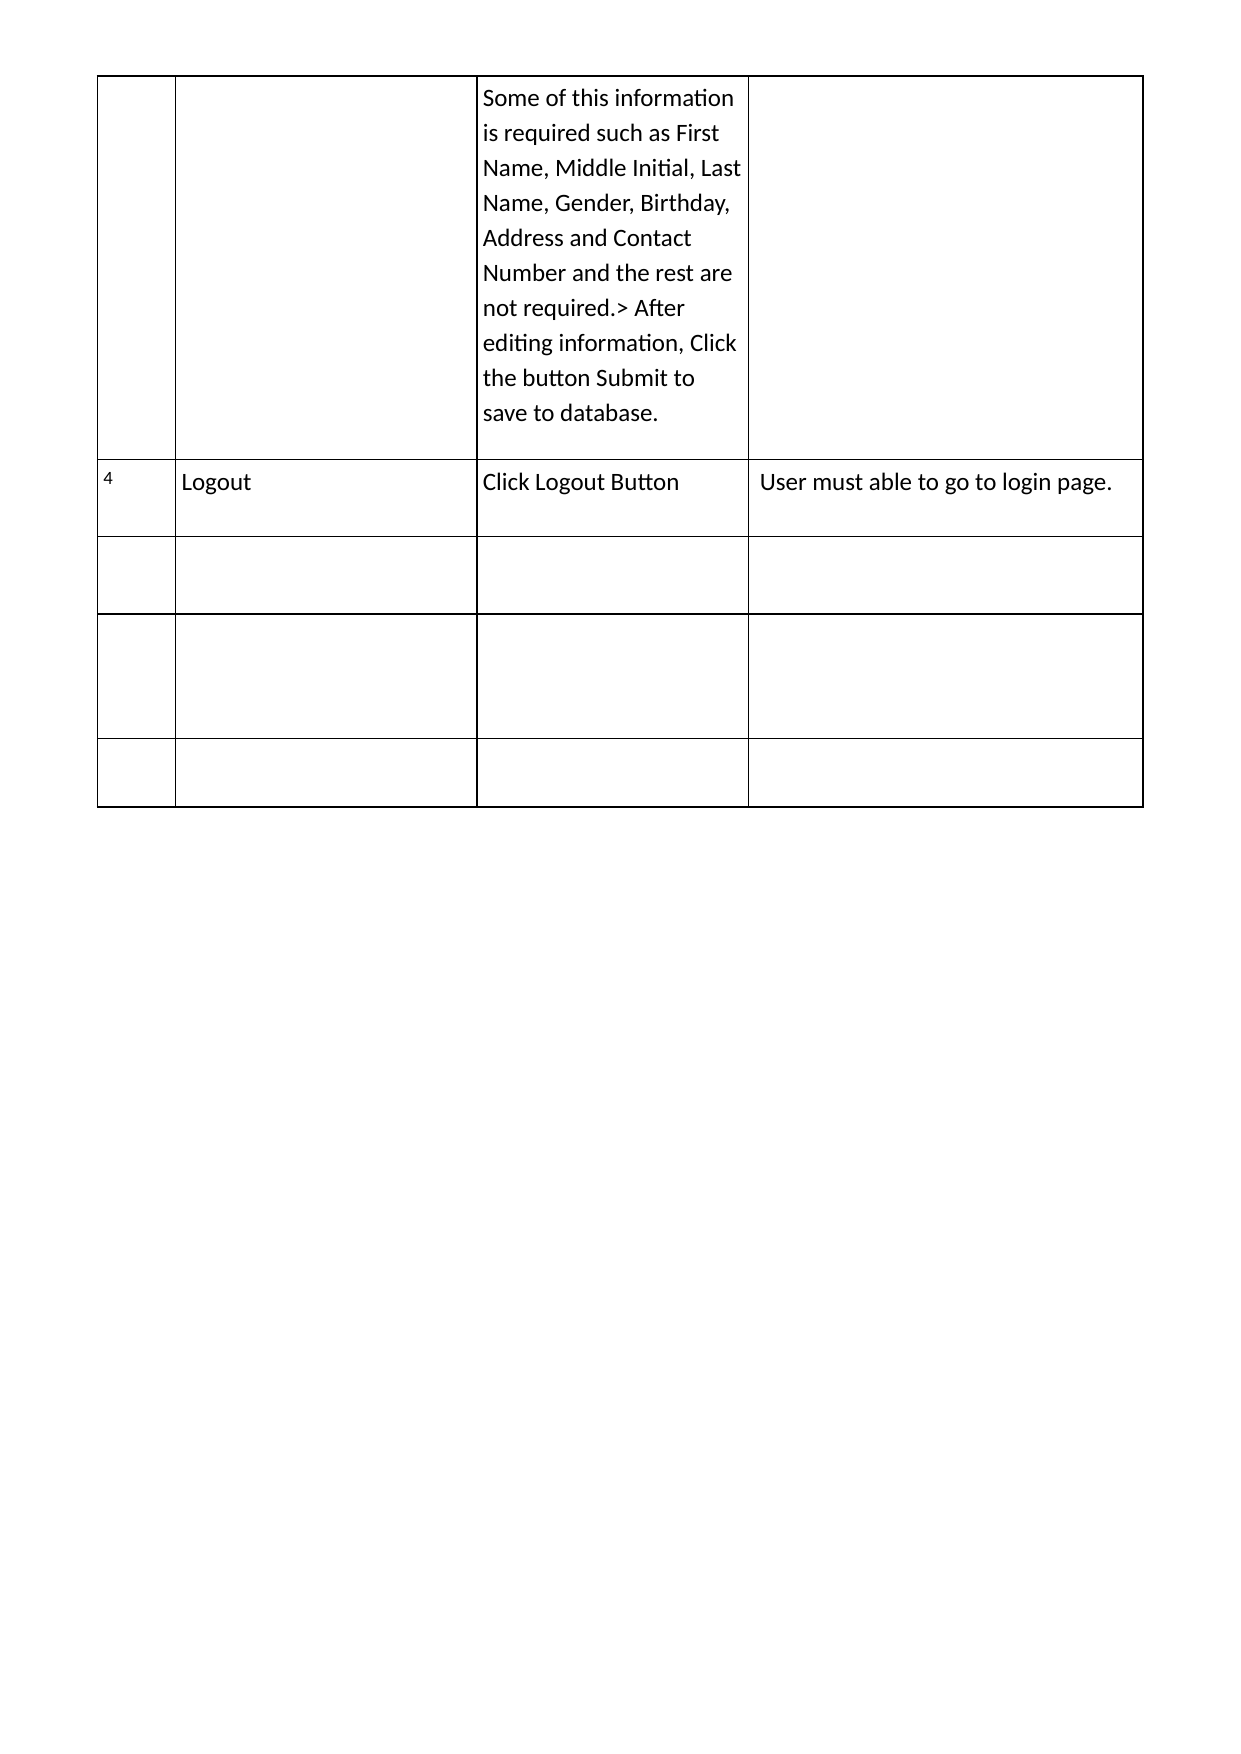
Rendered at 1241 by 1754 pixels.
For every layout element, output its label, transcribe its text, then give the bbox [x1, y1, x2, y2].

table_cell [98, 537, 175, 613]
table_cell [749, 537, 1142, 613]
table_cell [478, 739, 748, 806]
table_cell 3 [98, 77, 175, 459]
table_cell [98, 615, 175, 737]
table_cell [98, 739, 175, 806]
table_cell User must able to go to login page. [749, 460, 1142, 536]
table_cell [749, 77, 1142, 459]
table_cell [478, 537, 748, 613]
table_cell Logout [176, 460, 476, 536]
table_cell [176, 615, 476, 737]
table_cell [176, 537, 476, 613]
table_cell [176, 739, 476, 806]
table_cell [749, 739, 1142, 806]
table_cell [176, 77, 476, 459]
table_cell [749, 615, 1142, 737]
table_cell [478, 77, 748, 459]
table_cell [478, 615, 748, 737]
table_cell Click Logout Button [478, 460, 748, 536]
table_cell 4 [98, 460, 175, 536]
